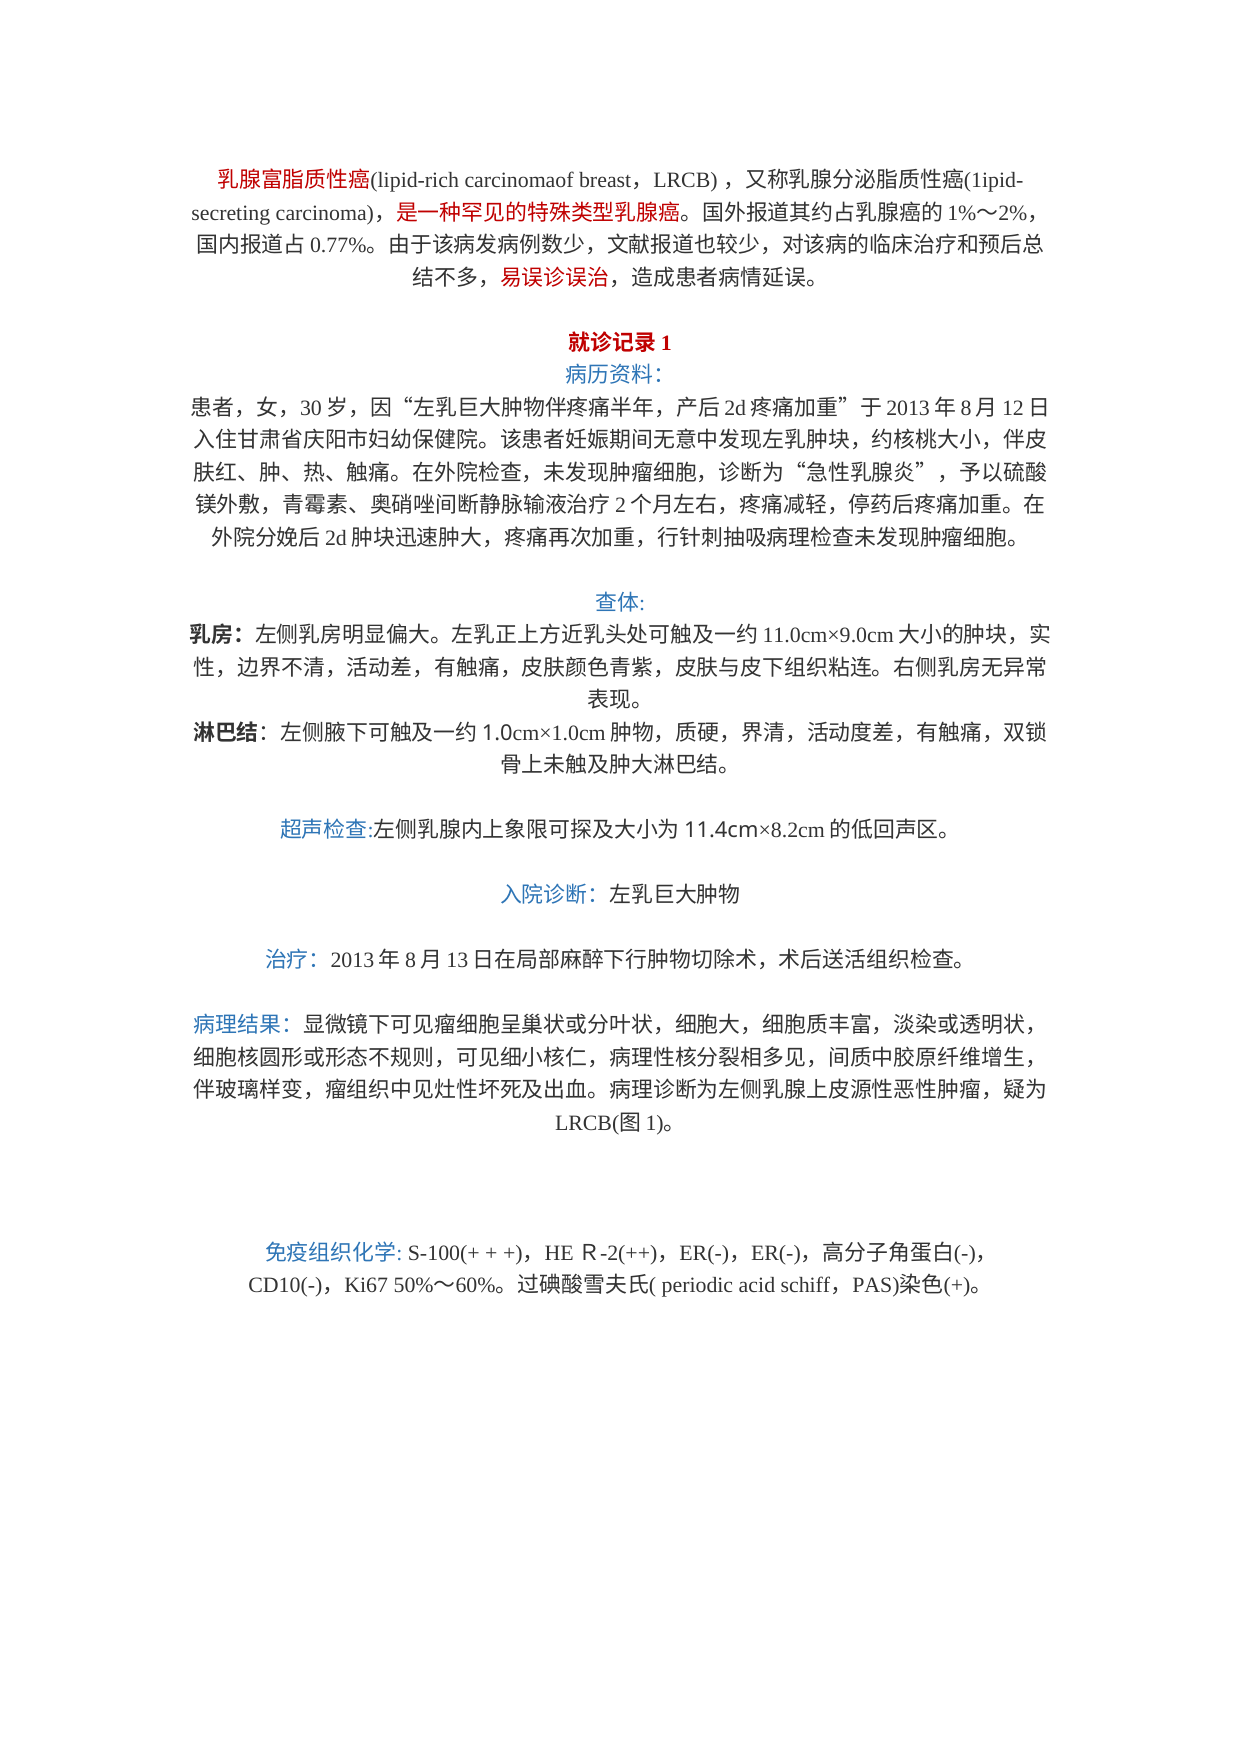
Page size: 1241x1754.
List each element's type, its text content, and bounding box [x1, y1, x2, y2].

text 查体: [187, 584, 1053, 617]
text 乳腺富脂质性癌(lipid-rich carcinomaof breast，LRCB) ，又称乳腺分泌脂质性癌(1ipid-secreting carcinoma)，是一种罕见的特殊类型乳腺癌。国外报道其约占乳腺癌的1%～2%，国内报道占0.77%。由于该病发病例数少，文献报道也较少，对该病的临床治疗和预后总结不多，易误诊误治，造成患者病情延误。 [187, 162, 1053, 292]
text 免疫组织化学: S-100(+ + +)，HEＲ-2(++)，ER(-)，ER(-)，高分子角蛋白(-)，CD10(-)，Ki67 50%～60%。过碘酸雪夫氏( periodic acid schiff，PAS)染色(+)。 [187, 1234, 1053, 1299]
text 病历资料： [187, 357, 1053, 389]
text 病理结果：显微镜下可见瘤细胞呈巢状或分叶状，细胞大，细胞质丰富，淡染或透明状，细胞核圆形或形态不规则，可见细小核仁，病理性核分裂相多见，间质中胶原纤维增生，伴玻璃样变，瘤组织中见灶性坏死及出血。病理诊断为左侧乳腺上皮源性恶性肿瘤，疑为LRCB(图1)。 [187, 1007, 1053, 1137]
text 乳房：左侧乳房明显偏大。左乳正上方近乳头处可触及一约11.0cm×9.0cm大小的肿块，实性，边界不清，活动差，有触痛，皮肤颜色青紫，皮肤与皮下组织粘连。右侧乳房无异常表现。 [187, 617, 1053, 714]
text 治疗：2013年8月13日在局部麻醉下行肿物切除术，术后送活组织检查。 [187, 942, 1053, 974]
text 超声检查:左侧乳腺内上象限可探及大小为11.4cm×8.2cm的低回声区。 [187, 812, 1053, 844]
text 入院诊断：左乳巨大肿物 [187, 877, 1053, 909]
text 就诊记录1 [187, 324, 1053, 357]
text 淋巴结：左侧腋下可触及一约1.0cm×1.0cm肿物，质硬，界清，活动度差，有触痛，双锁骨上未触及肿大淋巴结。 [187, 714, 1053, 779]
text 患者，女，30岁，因“左乳巨大肿物伴疼痛半年，产后2d疼痛加重”于2013年8月12日入住甘肃省庆阳市妇幼保健院。该患者妊娠期间无意中发现左乳肿块，约核桃大小，伴皮肤红、肿、热、触痛。在外院检查，未发现肿瘤细胞，诊断为“急性乳腺炎”，予以硫酸镁外敷，青霉素、奥硝唑间断静脉输液治疗2个月左右，疼痛减轻，停药后疼痛加重。在外院分娩后2d肿块迅速肿大，疼痛再次加重，行针刺抽吸病理检查未发现肿瘤细胞。 [187, 389, 1053, 552]
